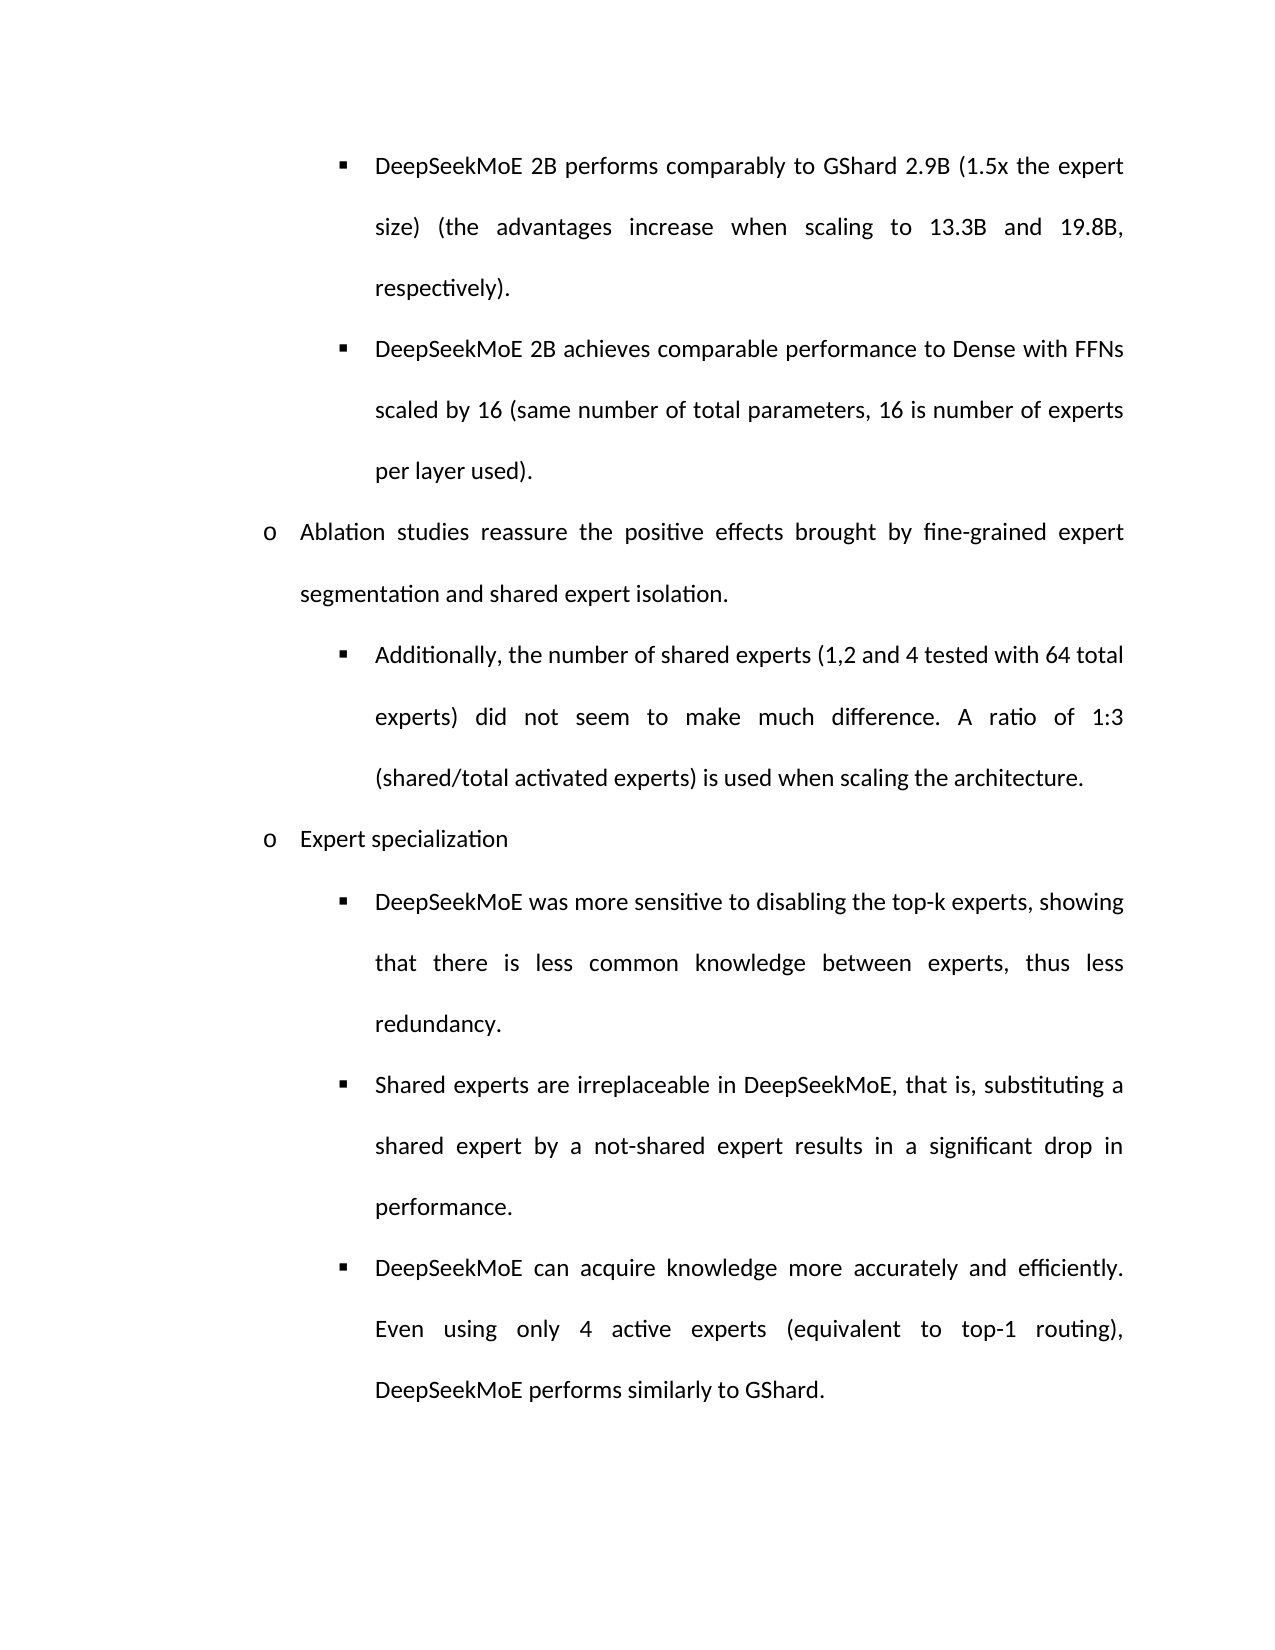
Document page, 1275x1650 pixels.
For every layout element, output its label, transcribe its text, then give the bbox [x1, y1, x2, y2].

list Expert specialization [262, 823, 1125, 854]
list DeepSeekMoE 2B achieves comparable performance to Dense with FFNs scaled by 16 (same number of total parameters, 16 is number of experts per layer used). [337, 333, 1125, 486]
list Additionally, the number of shared experts (1,2 and 4 tested with 64 total experts) did not seem to make much difference. A ratio of 1:3 (shared/total activated experts) is used when scaling the architecture. [337, 639, 1125, 792]
list DeepSeekMoE was more sensitive to disabling the top-k experts, showing that there is less common knowledge between experts, thus less redundancy. [337, 886, 1125, 1039]
list DeepSeekMoE can acquire knowledge more accurately and efficiently. Even using only 4 active experts (equivalent to top-1 routing), DeepSeekMoE performs similarly to GShard. [337, 1252, 1125, 1405]
list Ablation studies reassure the positive effects brought by fine-grained expert segmentation and shared expert isolation. [262, 516, 1125, 609]
list Shared experts are irreplaceable in DeepSeekMoE, that is, substituting a shared expert by a not-shared expert results in a significant drop in performance. [337, 1069, 1125, 1222]
list DeepSeekMoE 2B performs comparably to GShard 2.9B (1.5x the expert size) (the advantages increase when scaling to 13.3B and 19.8B, respectively). [337, 150, 1125, 303]
